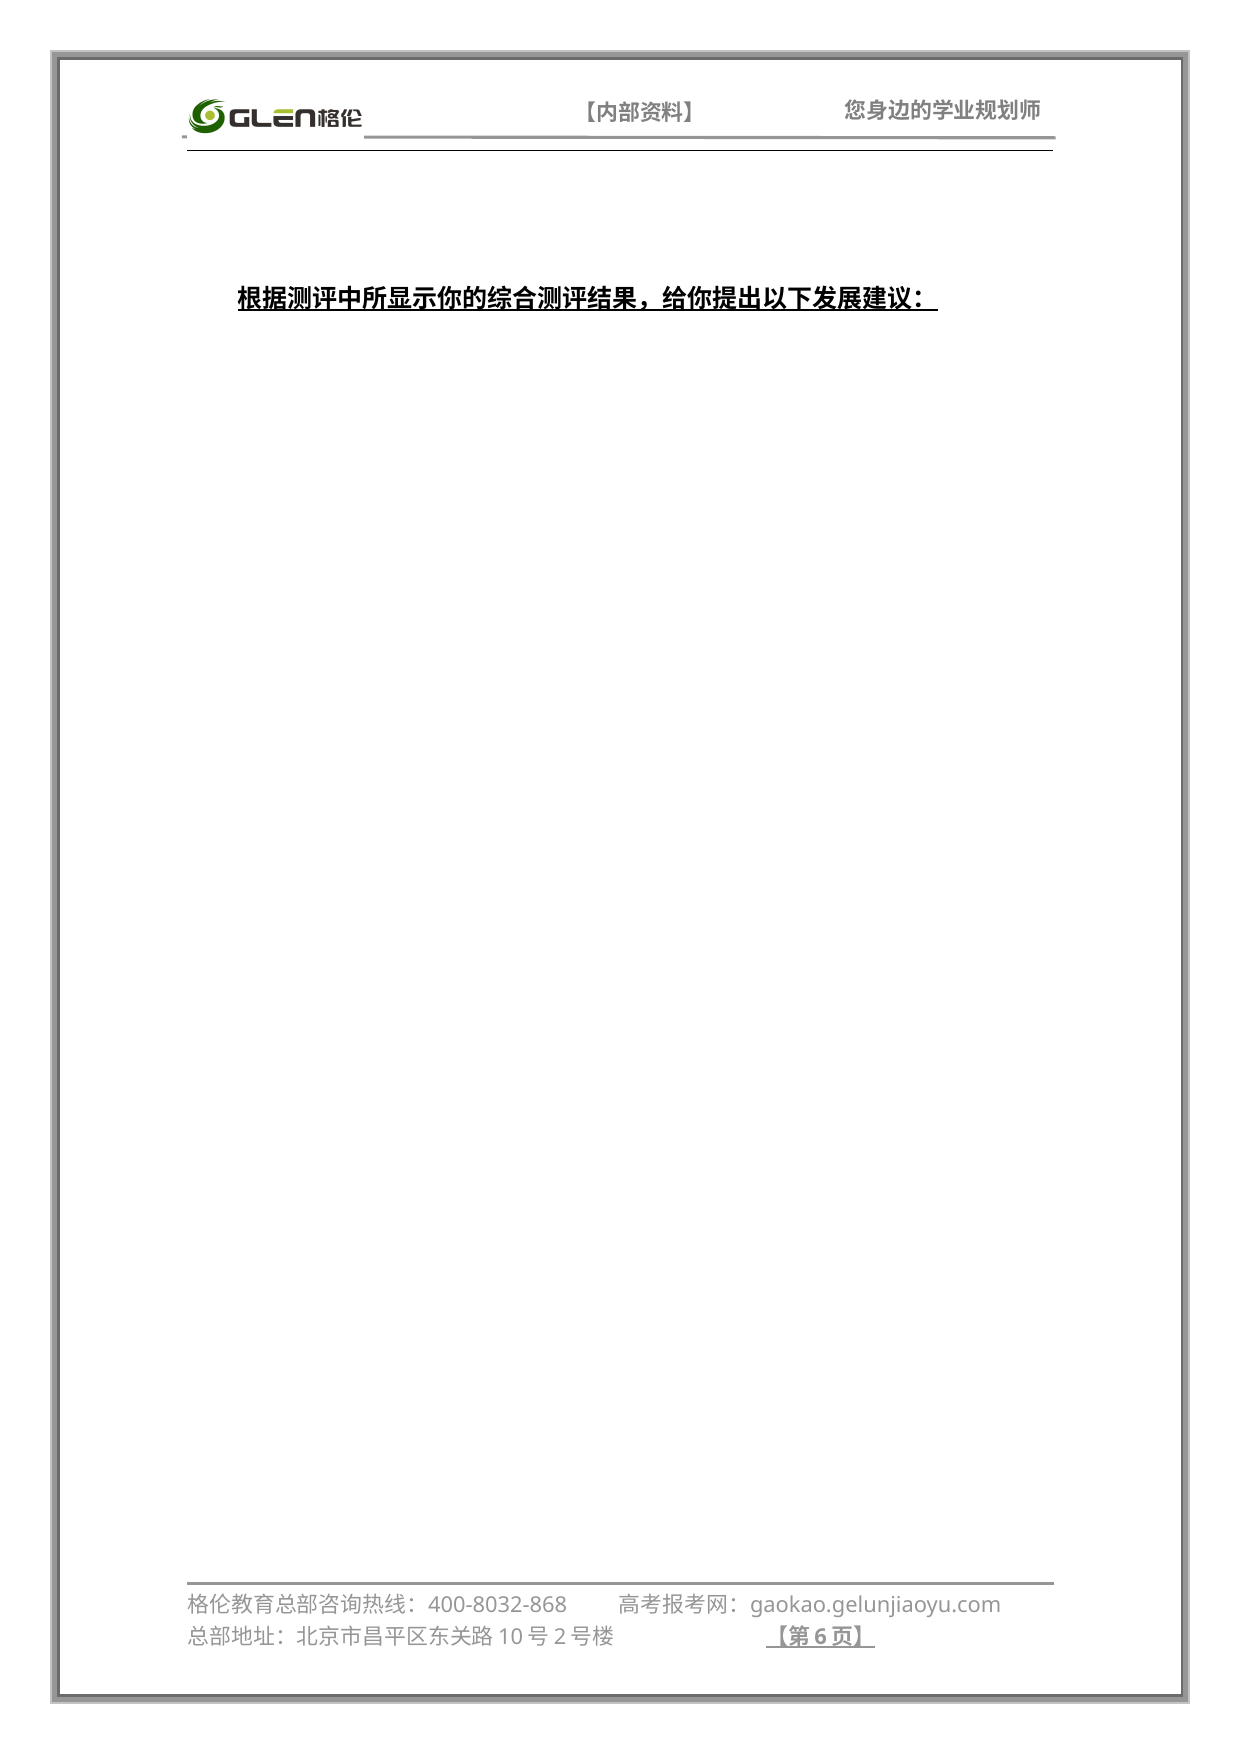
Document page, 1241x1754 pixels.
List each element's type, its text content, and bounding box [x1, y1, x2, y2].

picture [187, 88, 364, 150]
text 根据测评中所显示你的综合测评结果，给你提出以下发展建议： [187, 278, 1053, 315]
